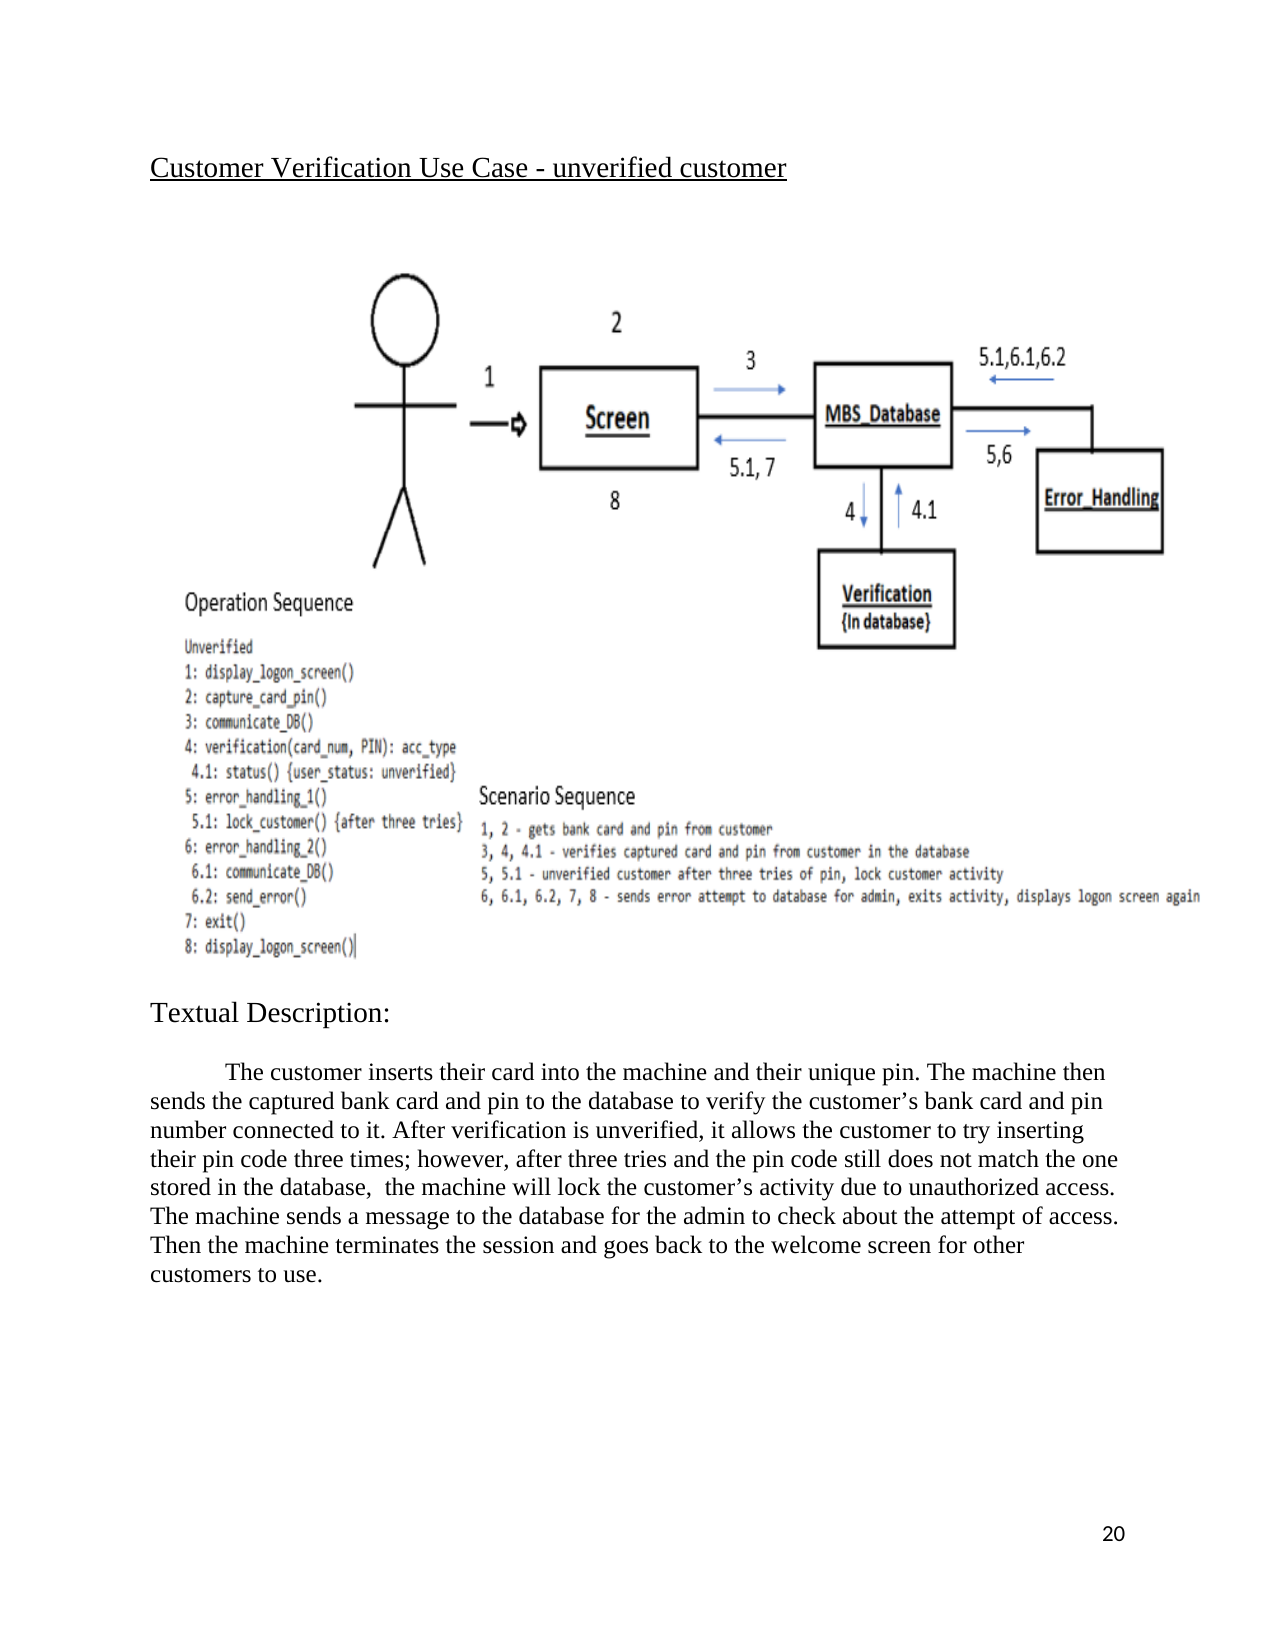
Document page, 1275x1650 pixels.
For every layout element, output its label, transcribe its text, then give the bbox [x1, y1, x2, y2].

text Textual Description: [150, 995, 1125, 1029]
text Customer Verification Use Case - unverified customer [150, 150, 1125, 183]
picture [150, 237, 1206, 967]
text The customer inserts their card into the machine and their unique pin. The machine then sends the captured bank card and pin to the database to verify the customer’s bank card and pin number connected to it. After verification is unverified, it allows the customer to try inserting their pin code three times; however, after three tries and the pin code still does not match the one stored in the database, the machine will lock the customer’s activity due to unauthorized access. The machine sends a message to the database for the admin to check about the attempt of access. Then the machine terminates the session and goes back to the welcome screen for other customers to use. [150, 1057, 1125, 1287]
